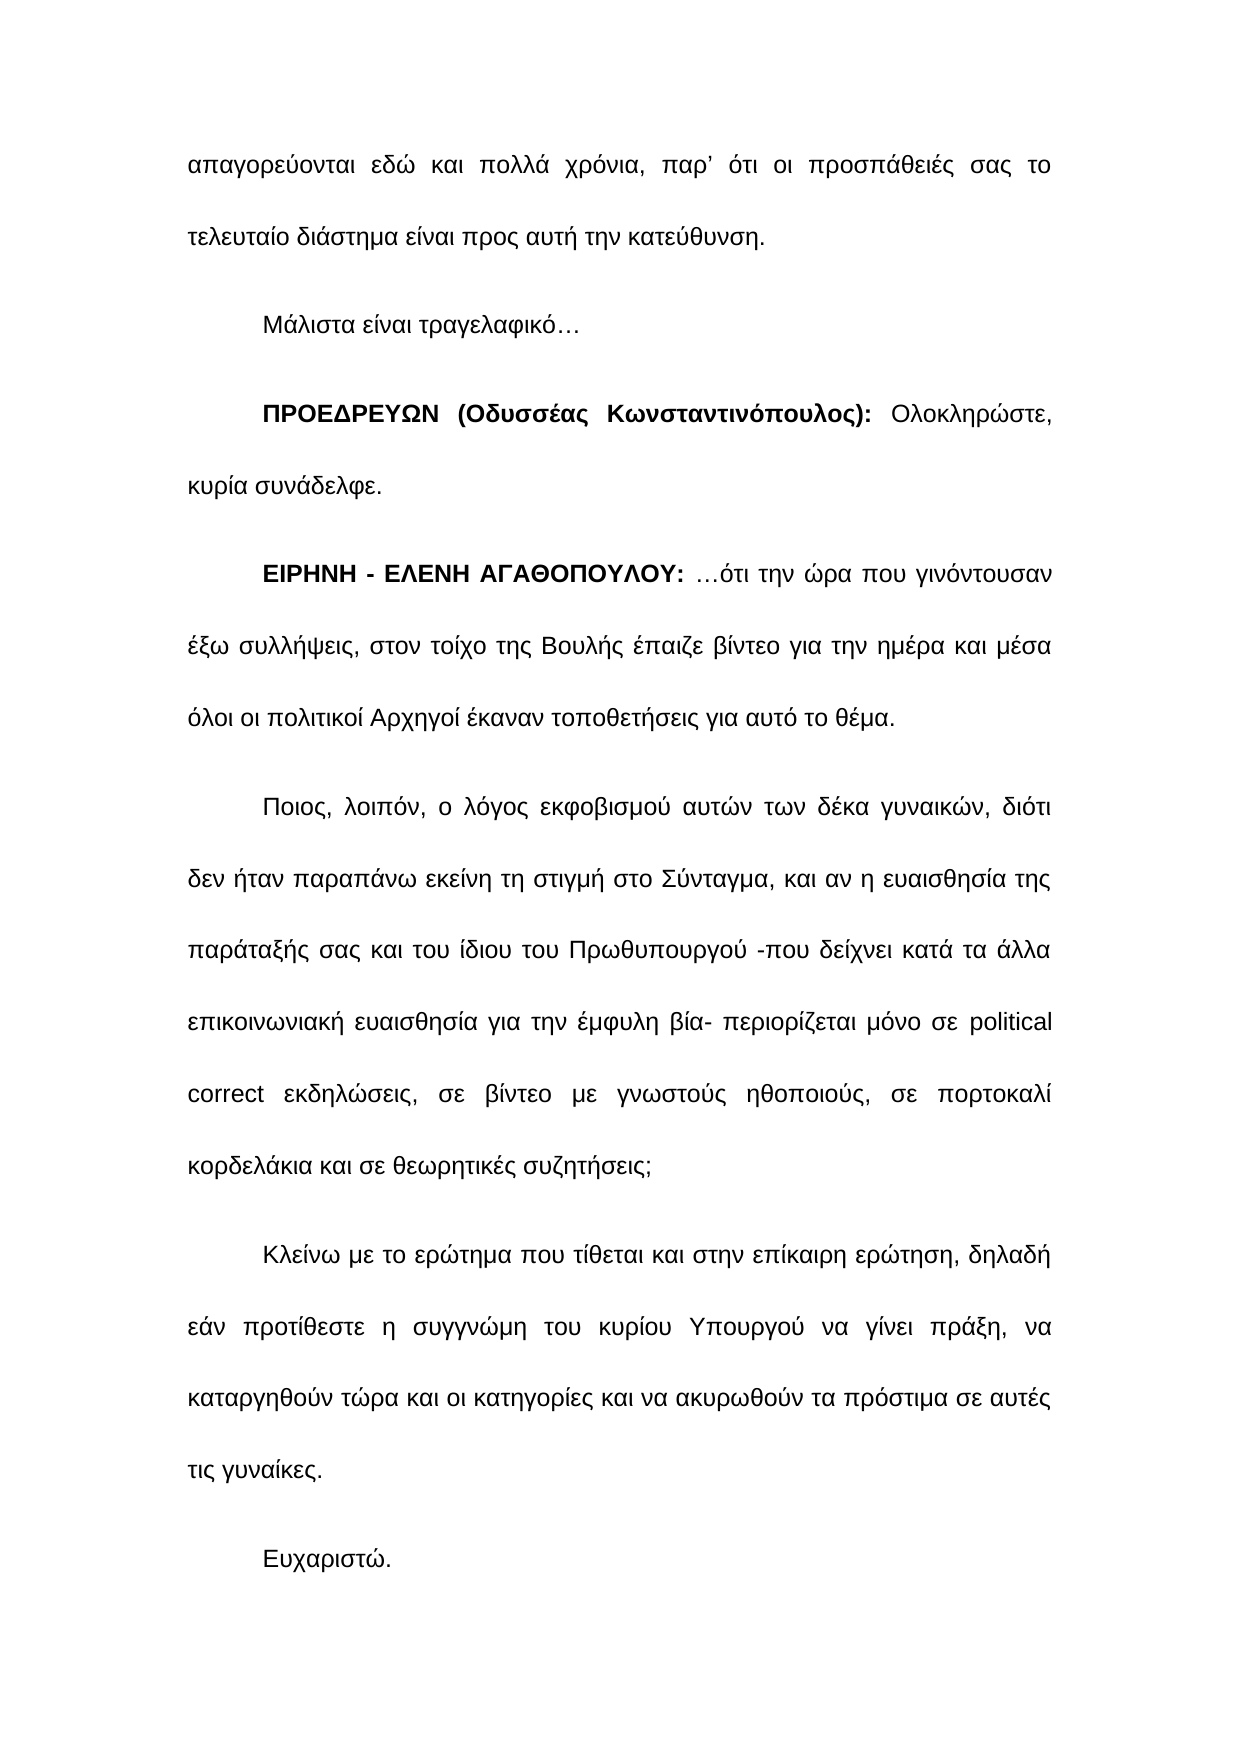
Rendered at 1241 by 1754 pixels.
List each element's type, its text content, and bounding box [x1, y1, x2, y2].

text Μάλιστα είναι τραγελαφικό… [187, 310, 1053, 339]
text ΕΙΡΗΝΗ - ΕΛΕΝΗ ΑΓΑΘΟΠΟΥΛΟΥ: …ότι την ώρα που γινόντουσαν έξω συλλήψεις, στον τοίχο της Βουλής έπαιζε βίντεο για την ημέρα και μέσα όλοι οι πολιτικοί Αρχηγοί έκαναν τοποθετήσεις για αυτό το θέμα. [187, 559, 1053, 732]
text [187, 150, 1053, 251]
text Κλείνω με το ερώτημα που τίθεται και στην επίκαιρη ερώτηση, δηλαδή εάν προτίθεστε η συγγνώμη του κυρίου Υπουργού να γίνει πράξη, να καταργηθούν τώρα και οι κατηγορίες και να ακυρωθούν τα πρόστιμα σε αυτές τις γυναίκες. [187, 1239, 1053, 1484]
text Ποιος, λοιπόν, ο λόγος εκφοβισμού αυτών των δέκα γυναικών, διότι δεν ήταν παραπάνω εκείνη τη στιγμή στο Σύνταγμα, και αν η ευαισθησία της παράταξής σας και του ίδιου του Πρωθυπουργού -που δείχνει κατά τα άλλα επικοινωνιακή ευαισθησία για την έμφυλη βία- περιορίζεται μόνο σε political correct εκδηλώσεις, σε βίντεο με γνωστούς ηθοποιούς, σε πορτοκαλί κορδελάκια και σε θεωρητικές συζητήσεις; [187, 792, 1053, 1180]
text Ευχαριστώ. [187, 1544, 1053, 1572]
text ΠΡΟΕΔΡΕΥΩΝ (Οδυσσέας Κωνσταντινόπουλος): Ολοκληρώστε, κυρία συνάδελφε. [187, 399, 1053, 499]
